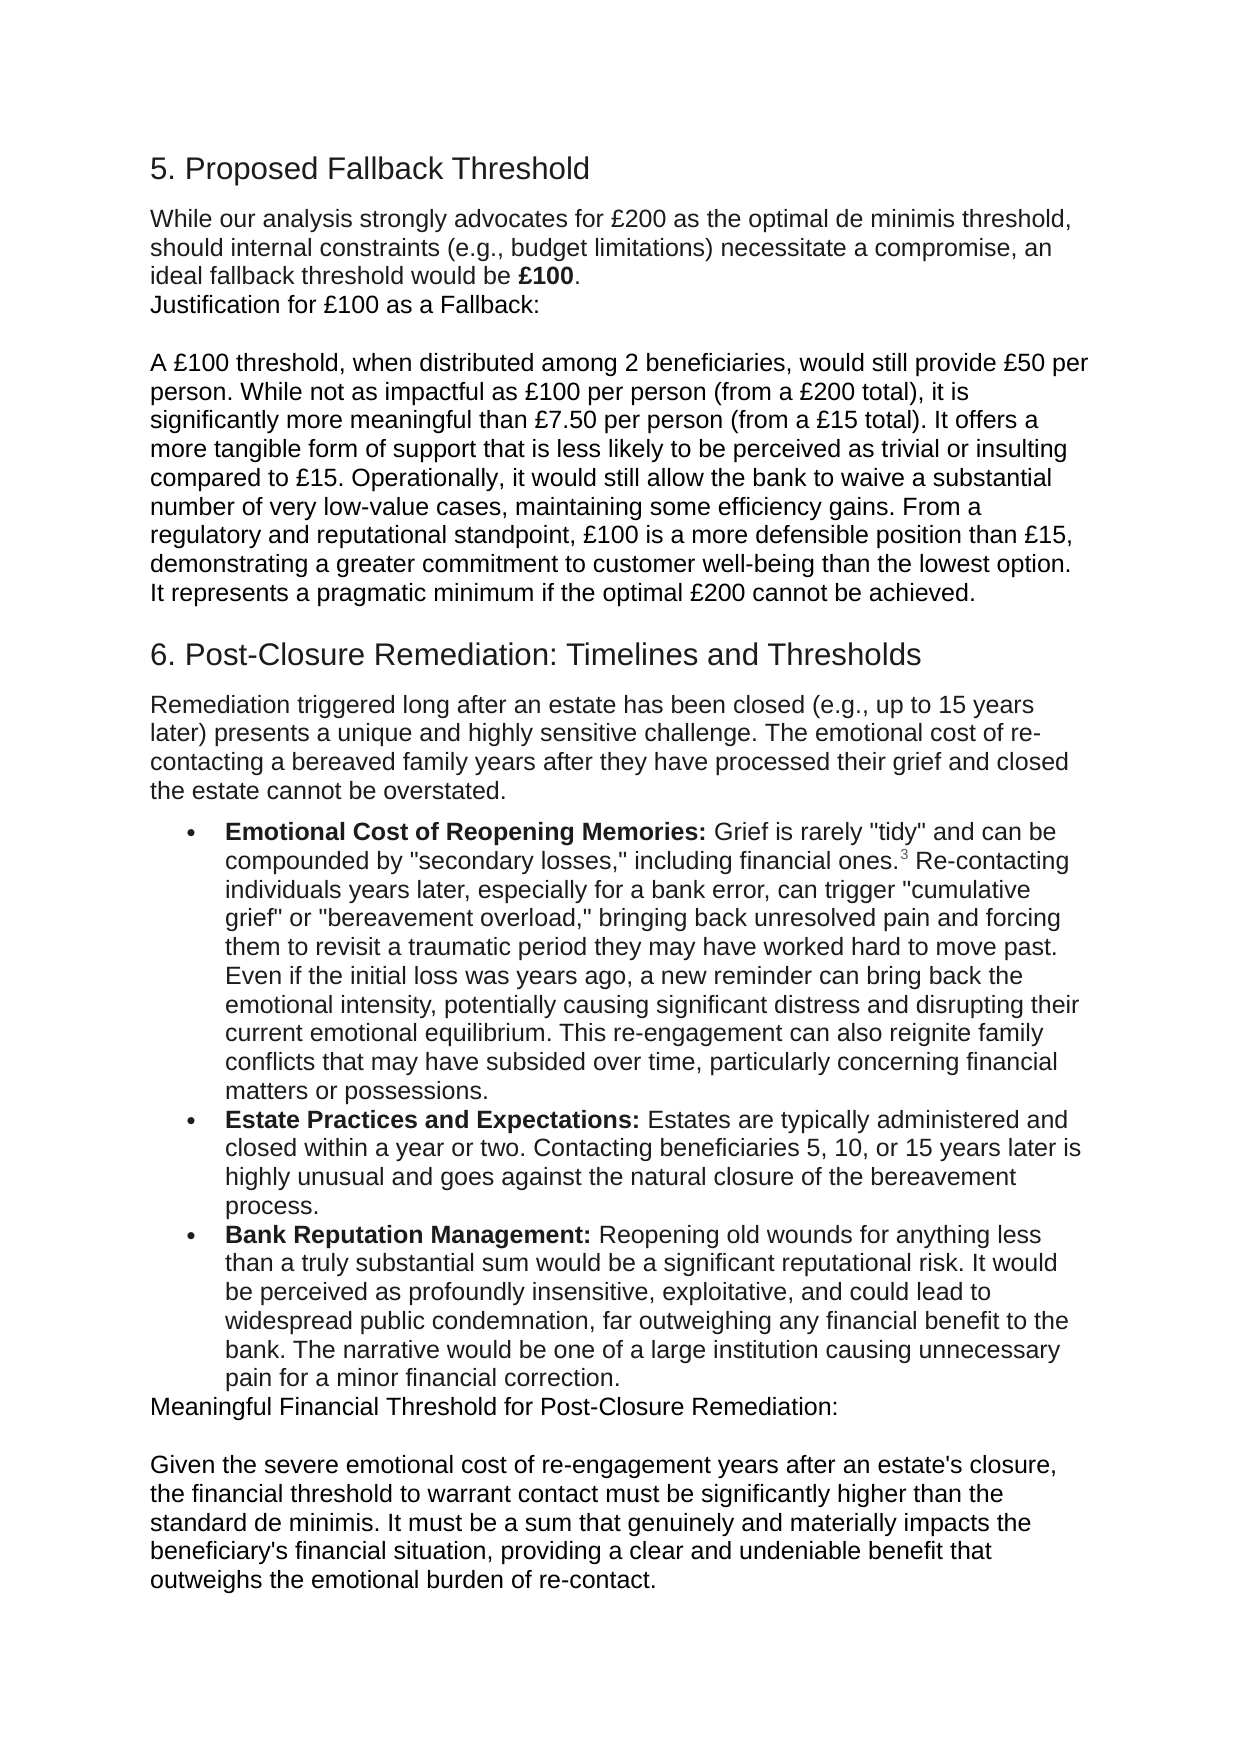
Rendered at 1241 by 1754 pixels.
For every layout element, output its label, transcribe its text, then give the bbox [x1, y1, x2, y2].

text While our analysis strongly advocates for £200 as the optimal de minimis threshold, should internal constraints (e.g., budget limitations) necessitate a compromise, an ideal fallback threshold would be £100. [150, 204, 1090, 290]
list Estate Practices and Expectations: Estates are typically administered and closed within a year or two. Contacting beneficiaries 5, 10, or 15 years later is highly unusual and goes against the natural closure of the bereavement process. [187, 1104, 1090, 1219]
list Bank Reputation Management: Reopening old wounds for anything less than a truly substantial sum would be a significant reputational risk. It would be perceived as profoundly insensitive, exploitative, and could lead to widespread public condemnation, far outweighing any financial benefit to the bank. The narrative would be one of a large institution causing unnecessary pain for a minor financial correction. [187, 1219, 1090, 1392]
subtitle 5. Proposed Fallback Threshold [150, 150, 1090, 186]
text Meaningful Financial Threshold for Post-Closure Remediation: [150, 1392, 1090, 1421]
text Justification for £100 as a Fallback: [150, 290, 1090, 319]
text Remediation triggered long after an estate has been closed (e.g., up to 15 years later) presents a unique and highly sensitive challenge. The emotional cost of re-contacting a bereaved family years after they have processed their grief and closed the estate cannot be overstated. [150, 689, 1090, 804]
text A £100 threshold, when distributed among 2 beneficiaries, would still provide £50 per person. While not as impactful as £100 per person (from a £200 total), it is significantly more meaningful than £7.50 per person (from a £15 total). It offers a more tangible form of support that is less likely to be perceived as trivial or insulting compared to £15. Operationally, it would still allow the bank to waive a substantial number of very low-value cases, maintaining some efficiency gains. From a regulatory and reputational standpoint, £100 is a more defensible position than £15, demonstrating a greater commitment to customer well-being than the lowest option. It represents a pragmatic minimum if the optimal £200 cannot be achieved. [150, 348, 1090, 607]
list Emotional Cost of Reopening Memories: Grief is rarely "tidy" and can be compounded by "secondary losses," including financial ones.3 Re-contacting individuals years later, especially for a bank error, can trigger "cumulative grief" or "bereavement overload," bringing back unresolved pain and forcing them to revisit a traumatic period they may have worked hard to move past. Even if the initial loss was years ago, a new reminder can bring back the emotional intensity, potentially causing significant distress and disrupting their current emotional equilibrium. This re-engagement can also reignite family conflicts that may have subsided over time, particularly concerning financial matters or possessions. [187, 817, 1090, 1104]
subtitle 6. Post-Closure Remediation: Timelines and Thresholds [150, 636, 1090, 672]
text Given the severe emotional cost of re-engagement years after an estate's closure, the financial threshold to warrant contact must be significantly higher than the standard de minimis. It must be a sum that genuinely and materially impacts the beneficiary's financial situation, providing a clear and undeniable benefit that outweighs the emotional burden of re-contact. [150, 1450, 1090, 1594]
